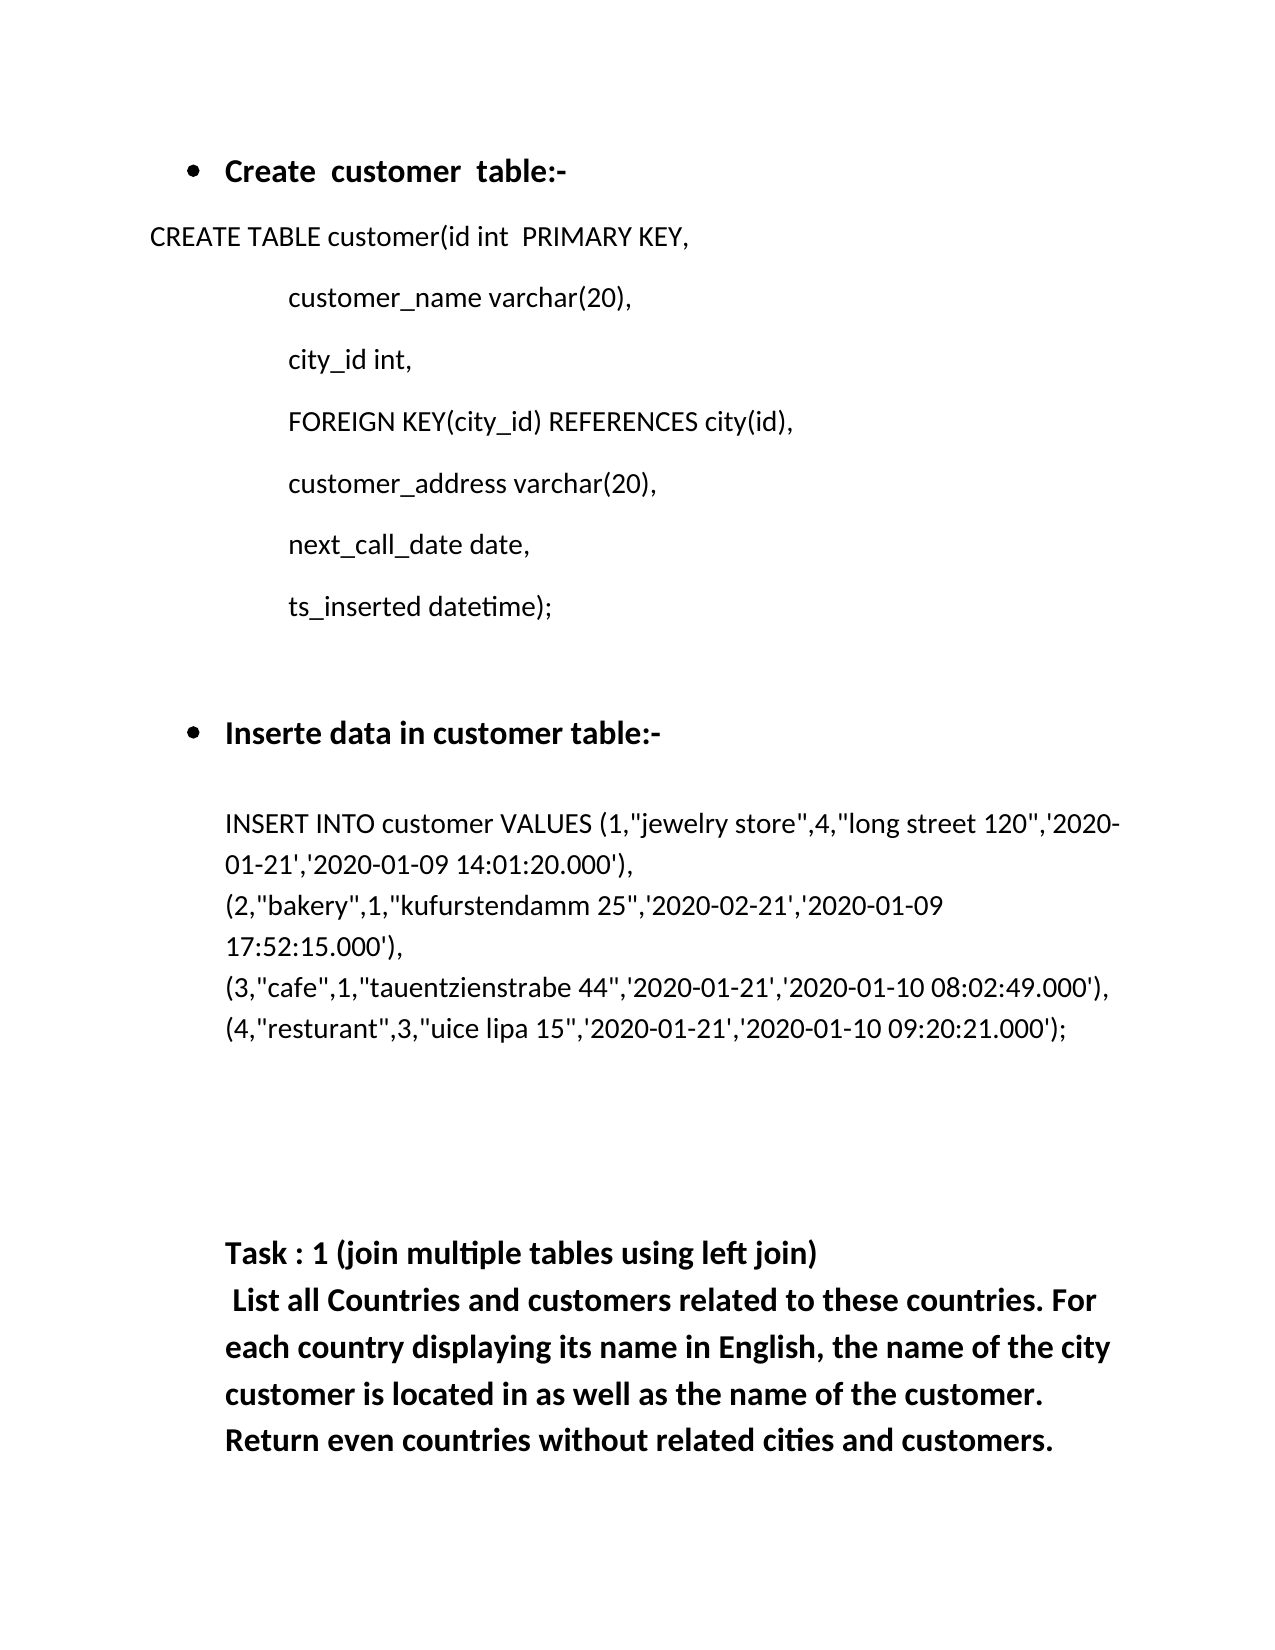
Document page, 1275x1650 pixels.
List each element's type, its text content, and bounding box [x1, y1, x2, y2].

list (2,"bakery",1,"kufurstendamm 25",'2020-02-21','2020-01-09 17:52:15.000'), [225, 887, 1125, 964]
text customer_name varchar(20), [150, 279, 1125, 315]
list INSERT INTO customer VALUES (1,"jewelry store",4,"long street 120",'2020-01-21','2020-01-09 14:01:20.000'), [225, 805, 1125, 882]
text ts_inserted datetime); [150, 588, 1125, 624]
list Task : 1 (join multiple tables using left join) [225, 1232, 1125, 1273]
list (3,"cafe",1,"tauentzienstrabe 44",'2020-01-21','2020-01-10 08:02:49.000'), [225, 969, 1125, 1005]
text next_call_date date, [150, 526, 1125, 562]
text customer_address varchar(20), [150, 465, 1125, 500]
text FOREIGN KEY(city_id) REFERENCES city(id), [150, 403, 1125, 438]
list Inserte data in customer table:- [187, 712, 1125, 752]
text city_id int, [150, 341, 1125, 377]
list (4,"resturant",3,"uice lipa 15",'2020-01-21','2020-01-10 09:20:21.000'); [225, 1010, 1125, 1046]
list Create customer table:- [187, 150, 1125, 191]
text CREATE TABLE customer(id int PRIMARY KEY, [150, 218, 1125, 253]
list List all Countries and customers related to these countries. For each country displaying its name in English, the name of the city customer is located in as well as the name of the customer. Return even countries without related cities and customers. [225, 1279, 1125, 1460]
